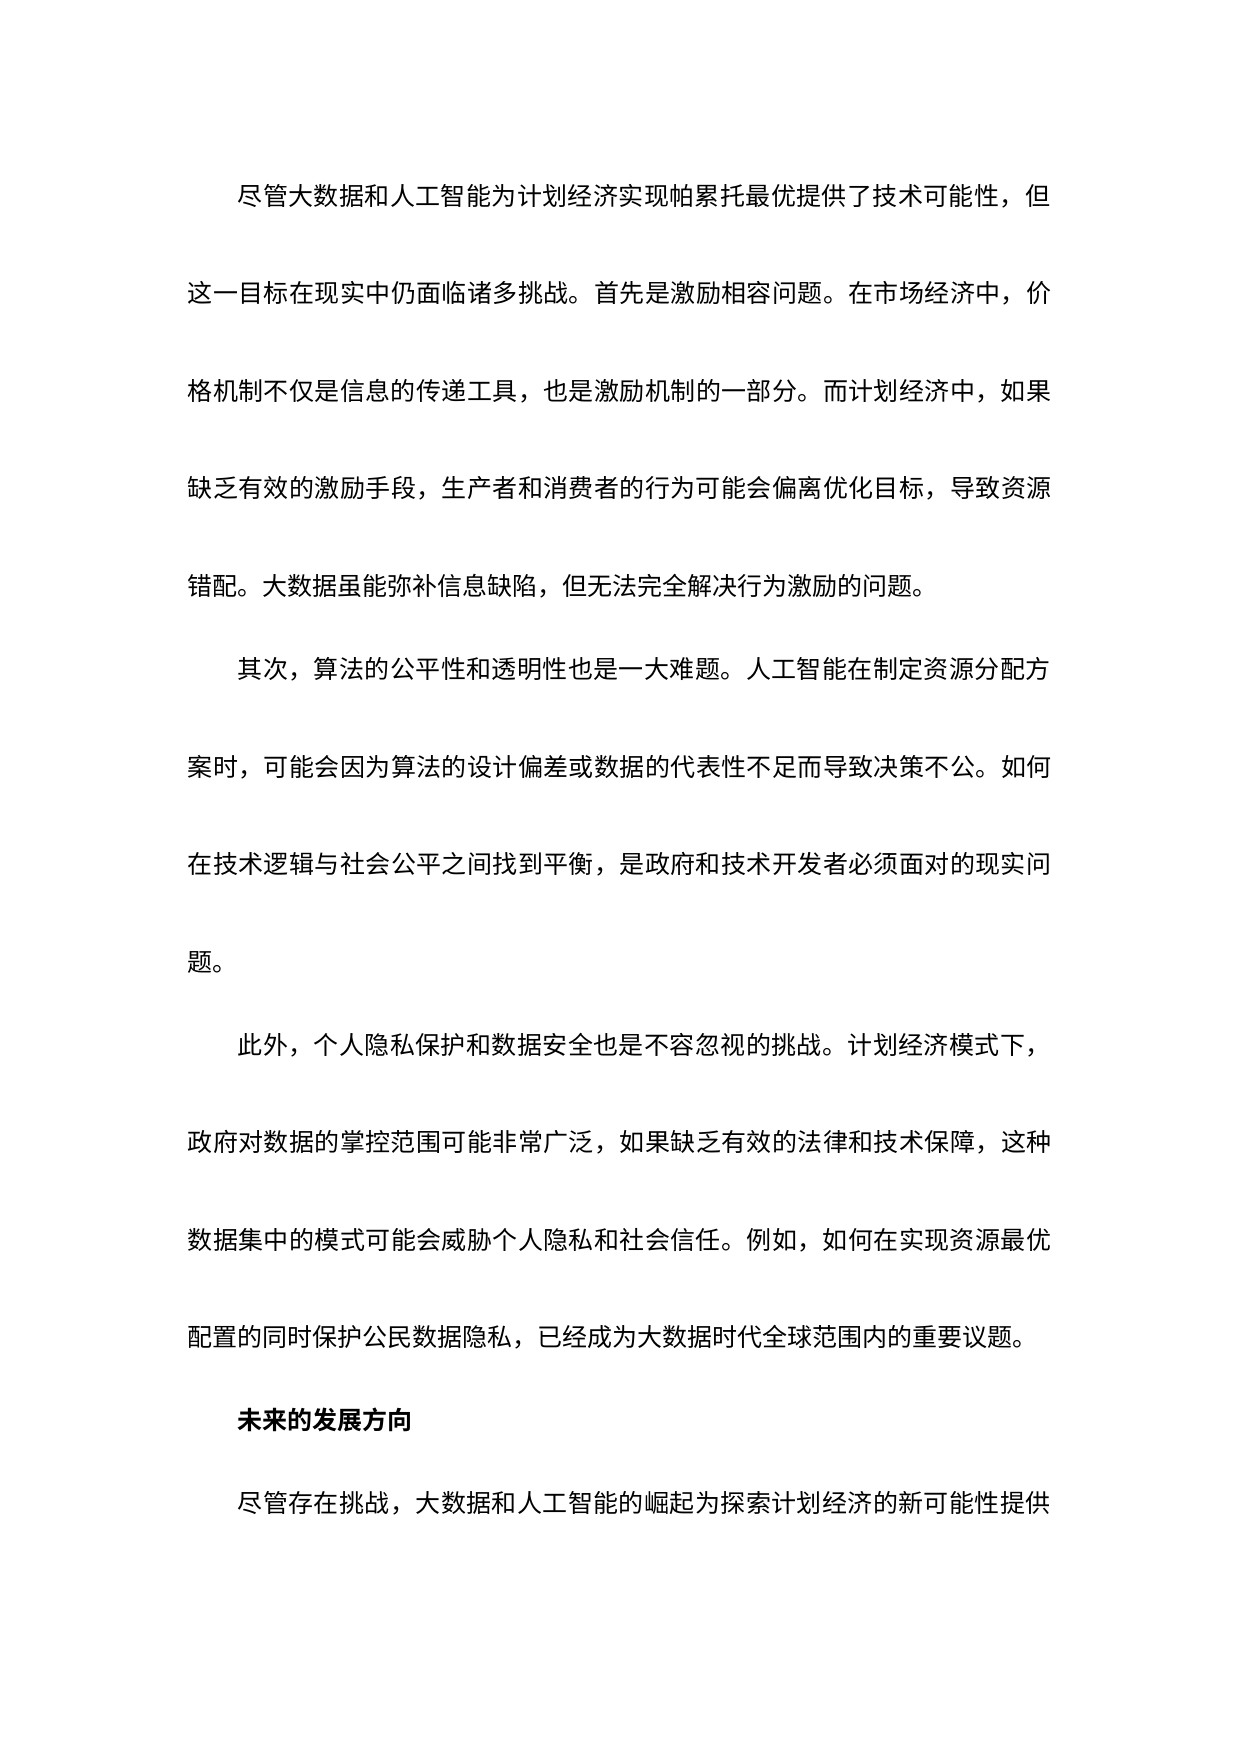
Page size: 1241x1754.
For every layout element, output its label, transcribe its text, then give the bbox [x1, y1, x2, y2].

text 其次，算法的公平性和透明性也是一大难题。人工智能在制定资源分配方案时，可能会因为算法的设计偏差或数据的代表性不足而导致决策不公。如何在技术逻辑与社会公平之间找到平衡，是政府和技术开发者必须面对的现实问题。 [187, 635, 1053, 993]
text 未来的发展方向 [187, 1386, 1053, 1451]
text 此外，个人隐私保护和数据安全也是不容忽视的挑战。计划经济模式下，政府对数据的掌控范围可能非常广泛，如果缺乏有效的法律和技术保障，这种数据集中的模式可能会威胁个人隐私和社会信任。例如，如何在实现资源最优配置的同时保护公民数据隐私，已经成为大数据时代全球范围内的重要议题。 [187, 1011, 1053, 1368]
text 尽管大数据和人工智能为计划经济实现帕累托最优提供了技术可能性，但这一目标在现实中仍面临诸多挑战。首先是激励相容问题。在市场经济中，价格机制不仅是信息的传递工具，也是激励机制的一部分。而计划经济中，如果缺乏有效的激励手段，生产者和消费者的行为可能会偏离优化目标，导致资源错配。大数据虽能弥补信息缺陷，但无法完全解决行为激励的问题。 [187, 162, 1053, 617]
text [187, 1469, 1053, 1534]
